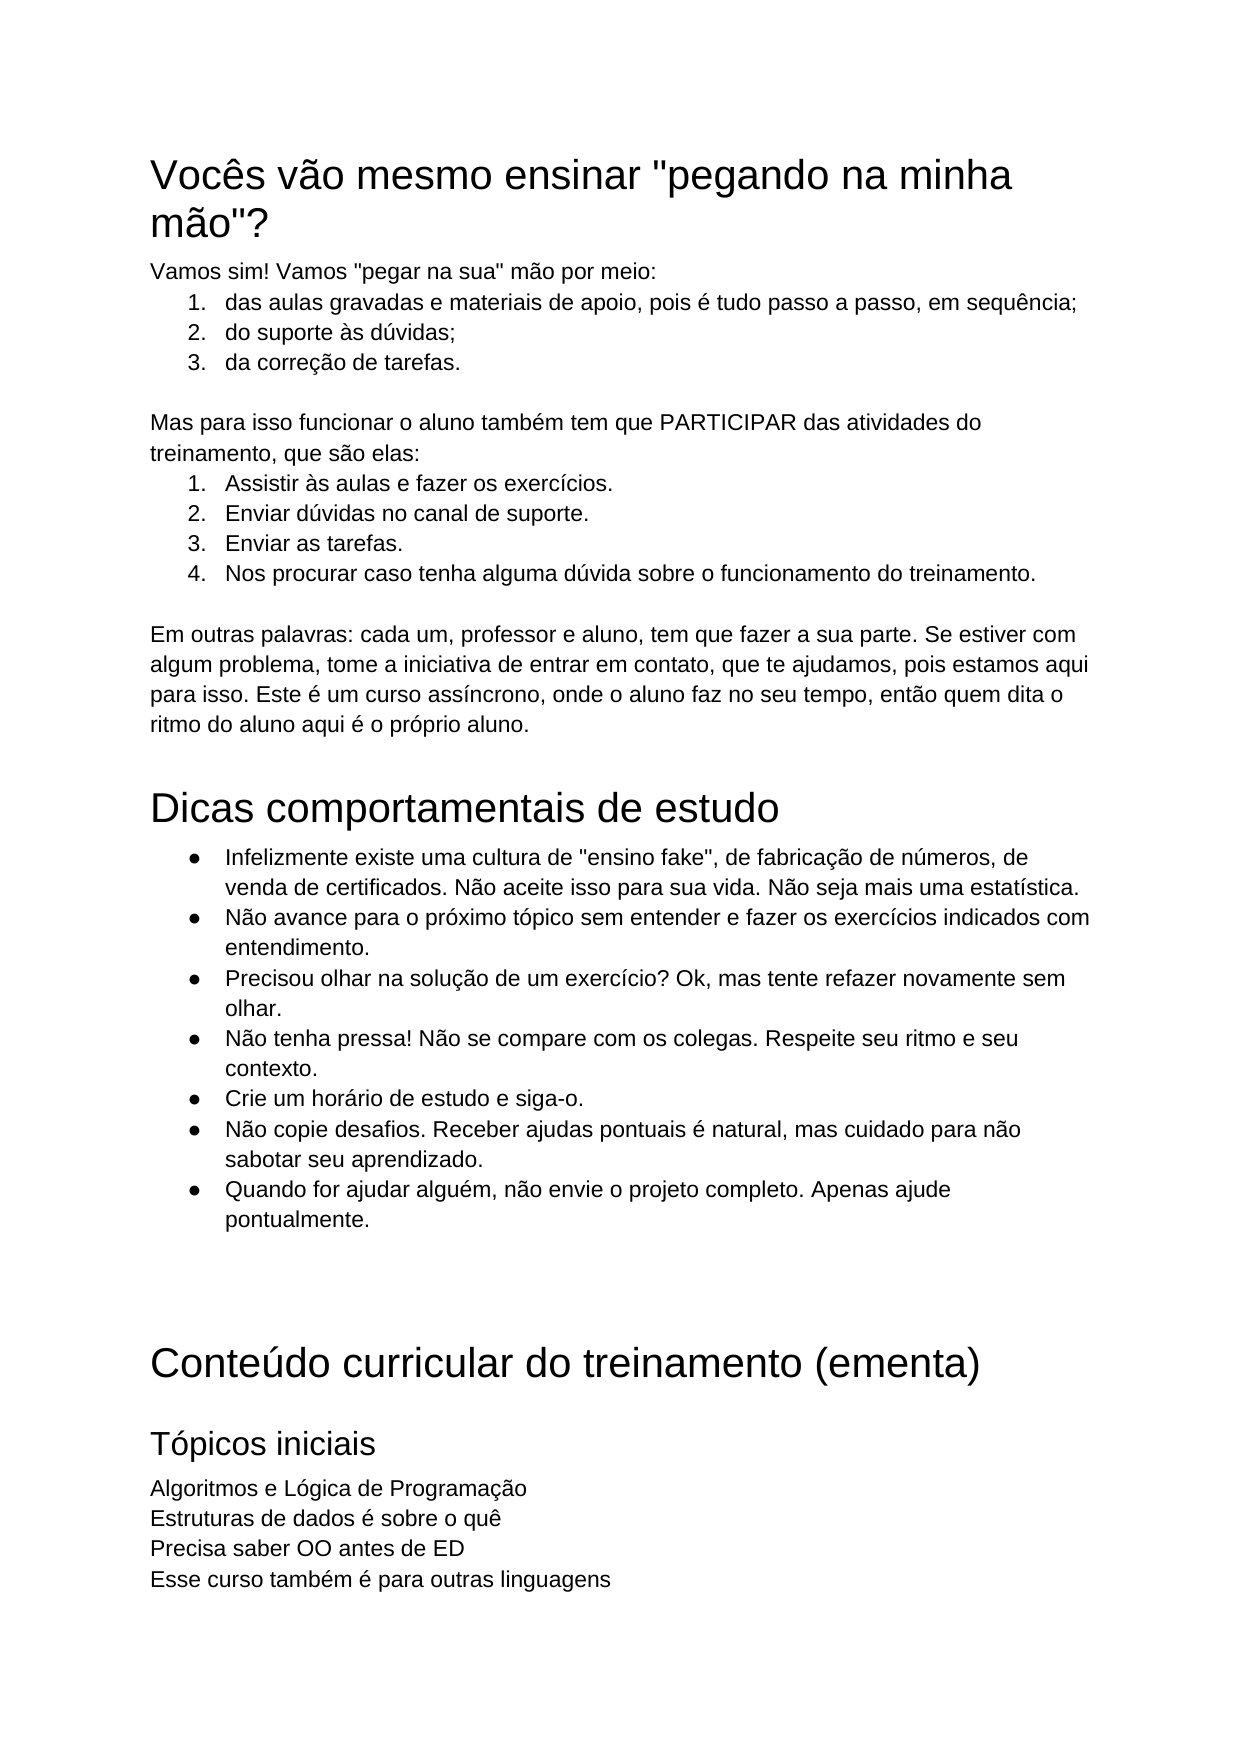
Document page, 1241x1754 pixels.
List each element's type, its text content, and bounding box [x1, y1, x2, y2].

text Em outras palavras: cada um, professor e aluno, tem que fazer a sua parte. Se estiver com algum problema, tome a iniciativa de entrar em contato, que te ajudamos, pois estamos aqui para isso. Este é um curso assíncrono, onde o aluno faz no seu tempo, então quem dita o ritmo do aluno aqui é o próprio aluno. [150, 621, 1090, 738]
list Enviar dúvidas no canal de suporte. [187, 500, 1090, 526]
text Estruturas de dados é sobre o quê [150, 1505, 1090, 1531]
list Enviar as tarefas. [187, 530, 1090, 557]
text Precisa saber OO antes de ED [150, 1535, 1090, 1562]
list Não tenha pressa! Não se compare com os colegas. Respeite seu ritmo e seu contexto. [187, 1025, 1090, 1082]
list Precisou olhar na solução de um exercício? Ok, mas tente refazer novamente sem olhar. [187, 964, 1090, 1021]
list do suporte às dúvidas; [187, 319, 1090, 345]
list da correção de tarefas. [187, 349, 1090, 375]
list Quando for ajudar alguém, não envie o projeto completo. Apenas ajude pontualmente. [187, 1176, 1090, 1233]
list Infelizmente existe uma cultura de "ensino fake", de fabricação de números, de venda de certificados. Não aceite isso para sua vida. Não seja mais uma estatística. [187, 844, 1090, 900]
subtitle Dicas comportamentais de estudo [150, 783, 1090, 831]
list Crie um horário de estudo e siga-o. [187, 1085, 1090, 1112]
text Vamos sim! Vamos "pegar na sua" mão por meio: [150, 258, 1090, 285]
list Não avance para o próximo tópico sem entender e fazer os exercícios indicados com entendimento. [187, 904, 1090, 961]
text Mas para isso funcionar o aluno também tem que PARTICIPAR das atividades do treinamento, que são elas: [150, 409, 1090, 466]
list Nos procurar caso tenha alguma dúvida sobre o funcionamento do treinamento. [187, 560, 1090, 587]
list das aulas gravadas e materiais de apoio, pois é tudo passo a passo, em sequência; [187, 288, 1090, 315]
subtitle Vocês vão mesmo ensinar "pegando na minha mão"? [150, 150, 1090, 246]
text Algoritmos e Lógica de Programação [150, 1475, 1090, 1501]
subtitle Tópicos iniciais [150, 1424, 1090, 1462]
list Não copie desafios. Receber ajudas pontuais é natural, mas cuidado para não sabotar seu aprendizado. [187, 1116, 1090, 1172]
list Assistir às aulas e fazer os exercícios. [187, 470, 1090, 496]
subtitle Conteúdo curricular do treinamento (ementa) [150, 1338, 1090, 1386]
text Esse curso também é para outras linguagens [150, 1566, 1090, 1592]
